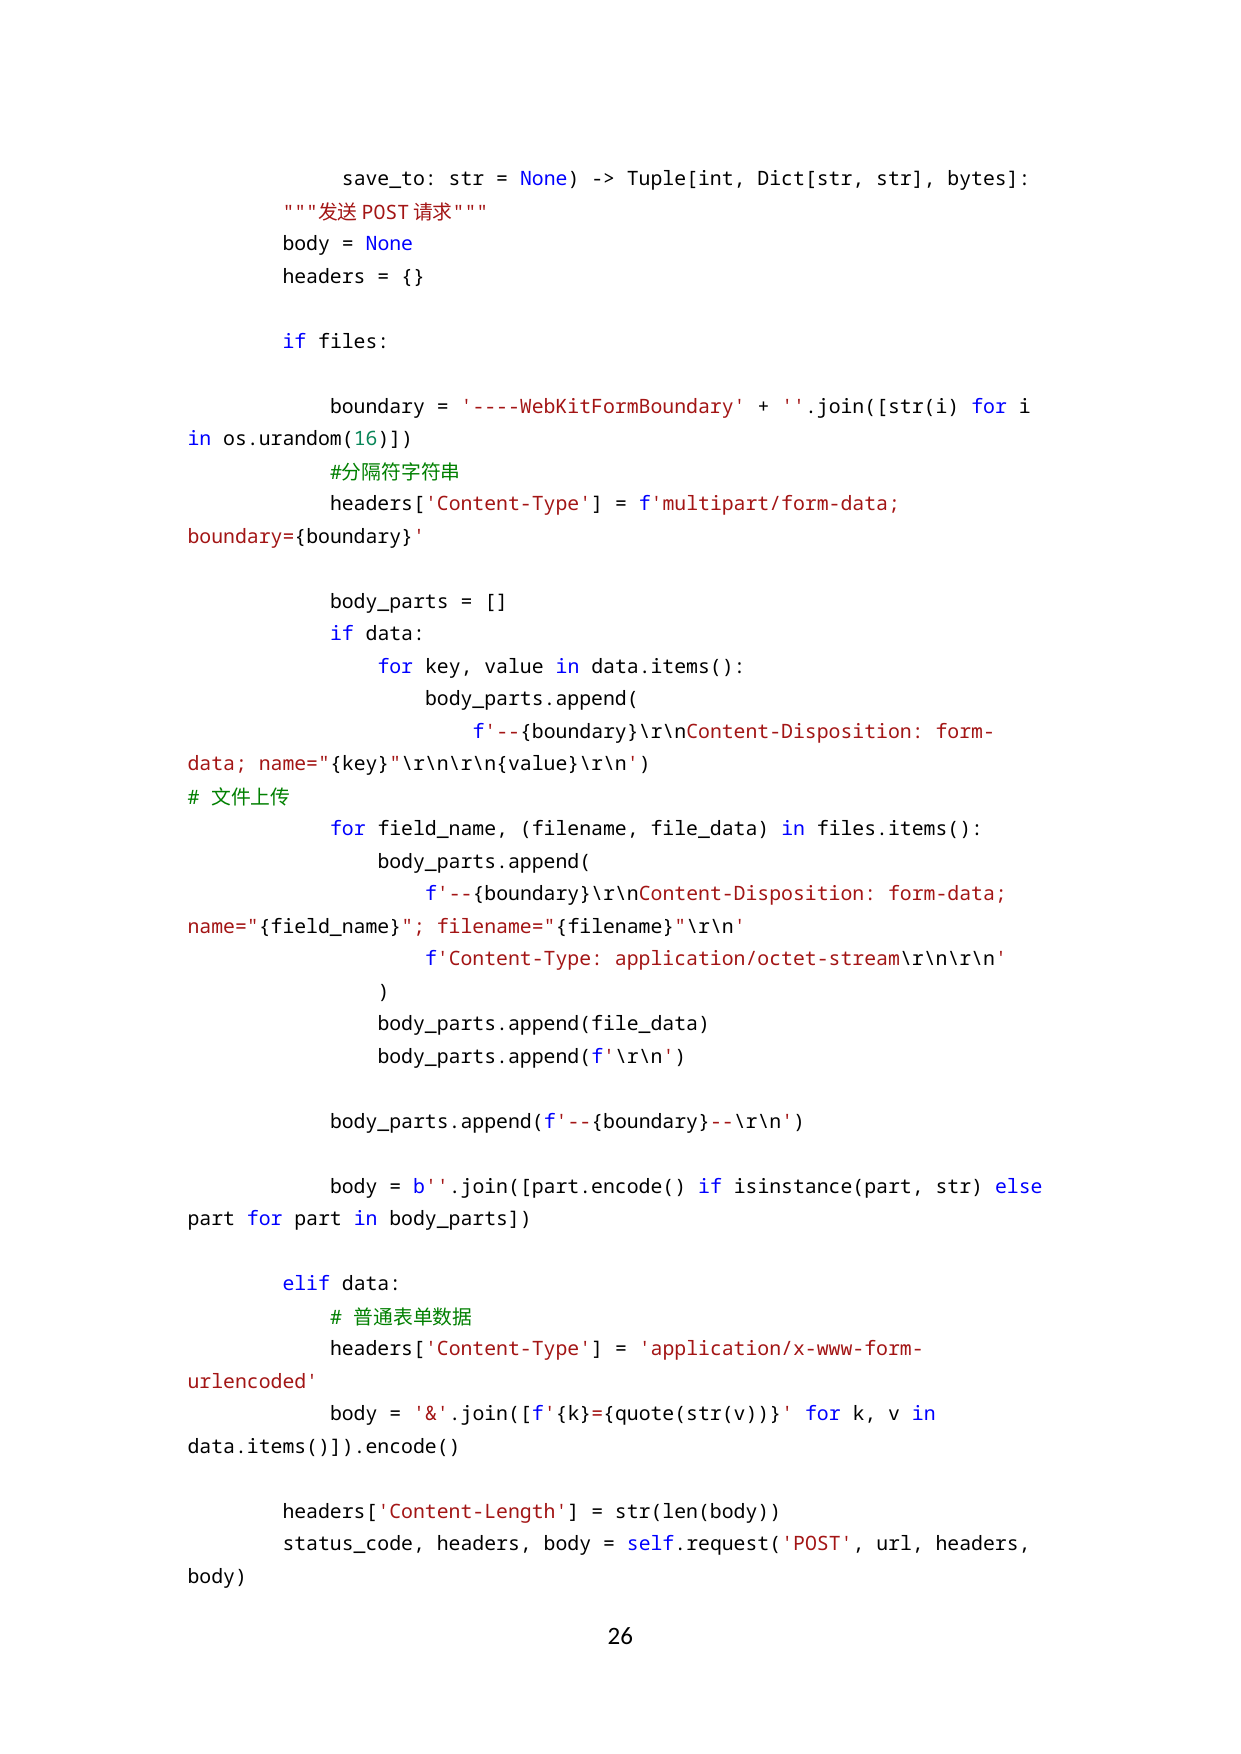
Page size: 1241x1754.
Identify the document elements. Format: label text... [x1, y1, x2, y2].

text f'--{boundary}\r\nContent-Disposition: form-data; name="{field_name}"; filename="{filename}"\r\n' [187, 877, 1053, 942]
text save_to: str = None) -> Tuple[int, Dict[str, str], bytes]: [187, 162, 1053, 194]
text #分隔符字符串 [187, 454, 1053, 487]
text # 普通表单数据 [187, 1299, 1053, 1332]
text body = '&'.join([f'{k}={quote(str(v))}' for k, v in data.items()]).encode() [187, 1397, 1053, 1462]
text for field_name, (filename, file_data) in files.items(): [187, 812, 1053, 844]
text body_parts.append( [187, 844, 1053, 877]
text status_code, headers, body = self.request('POST', url, headers, body) [187, 1527, 1053, 1592]
text if data: [187, 617, 1053, 649]
text headers['Content-Length'] = str(len(body)) [187, 1494, 1053, 1527]
text body = b''.join([part.encode() if isinstance(part, str) else part for part in body_parts]) [187, 1169, 1053, 1234]
text headers = {} [187, 259, 1053, 292]
text ) [187, 974, 1053, 1007]
text body_parts.append(f'\r\n') [187, 1039, 1053, 1072]
text body_parts.append(f'--{boundary}--\r\n') [187, 1104, 1053, 1137]
text headers['Content-Type'] = f'multipart/form-data; boundary={boundary}' [187, 487, 1053, 552]
text elif data: [187, 1267, 1053, 1299]
text body_parts.append( [187, 682, 1053, 714]
text body_parts = [] [187, 584, 1053, 617]
text for key, value in data.items(): [187, 649, 1053, 682]
text """发送POST请求""" [187, 194, 1053, 227]
text f'Content-Type: application/octet-stream\r\n\r\n' [187, 942, 1053, 974]
text boundary = '----WebKitFormBoundary' + ''.join([str(i) for i in os.urandom(16)]) [187, 389, 1053, 454]
text if files: [187, 324, 1053, 357]
text body_parts.append(file_data) [187, 1007, 1053, 1039]
text headers['Content-Type'] = 'application/x-www-form-urlencoded' [187, 1332, 1053, 1397]
text body = None [187, 227, 1053, 259]
text f'--{boundary}\r\nContent-Disposition: form-data; name="{key}"\r\n\r\n{value}\r\n') [187, 714, 1053, 779]
text # 文件上传 [187, 779, 1053, 812]
